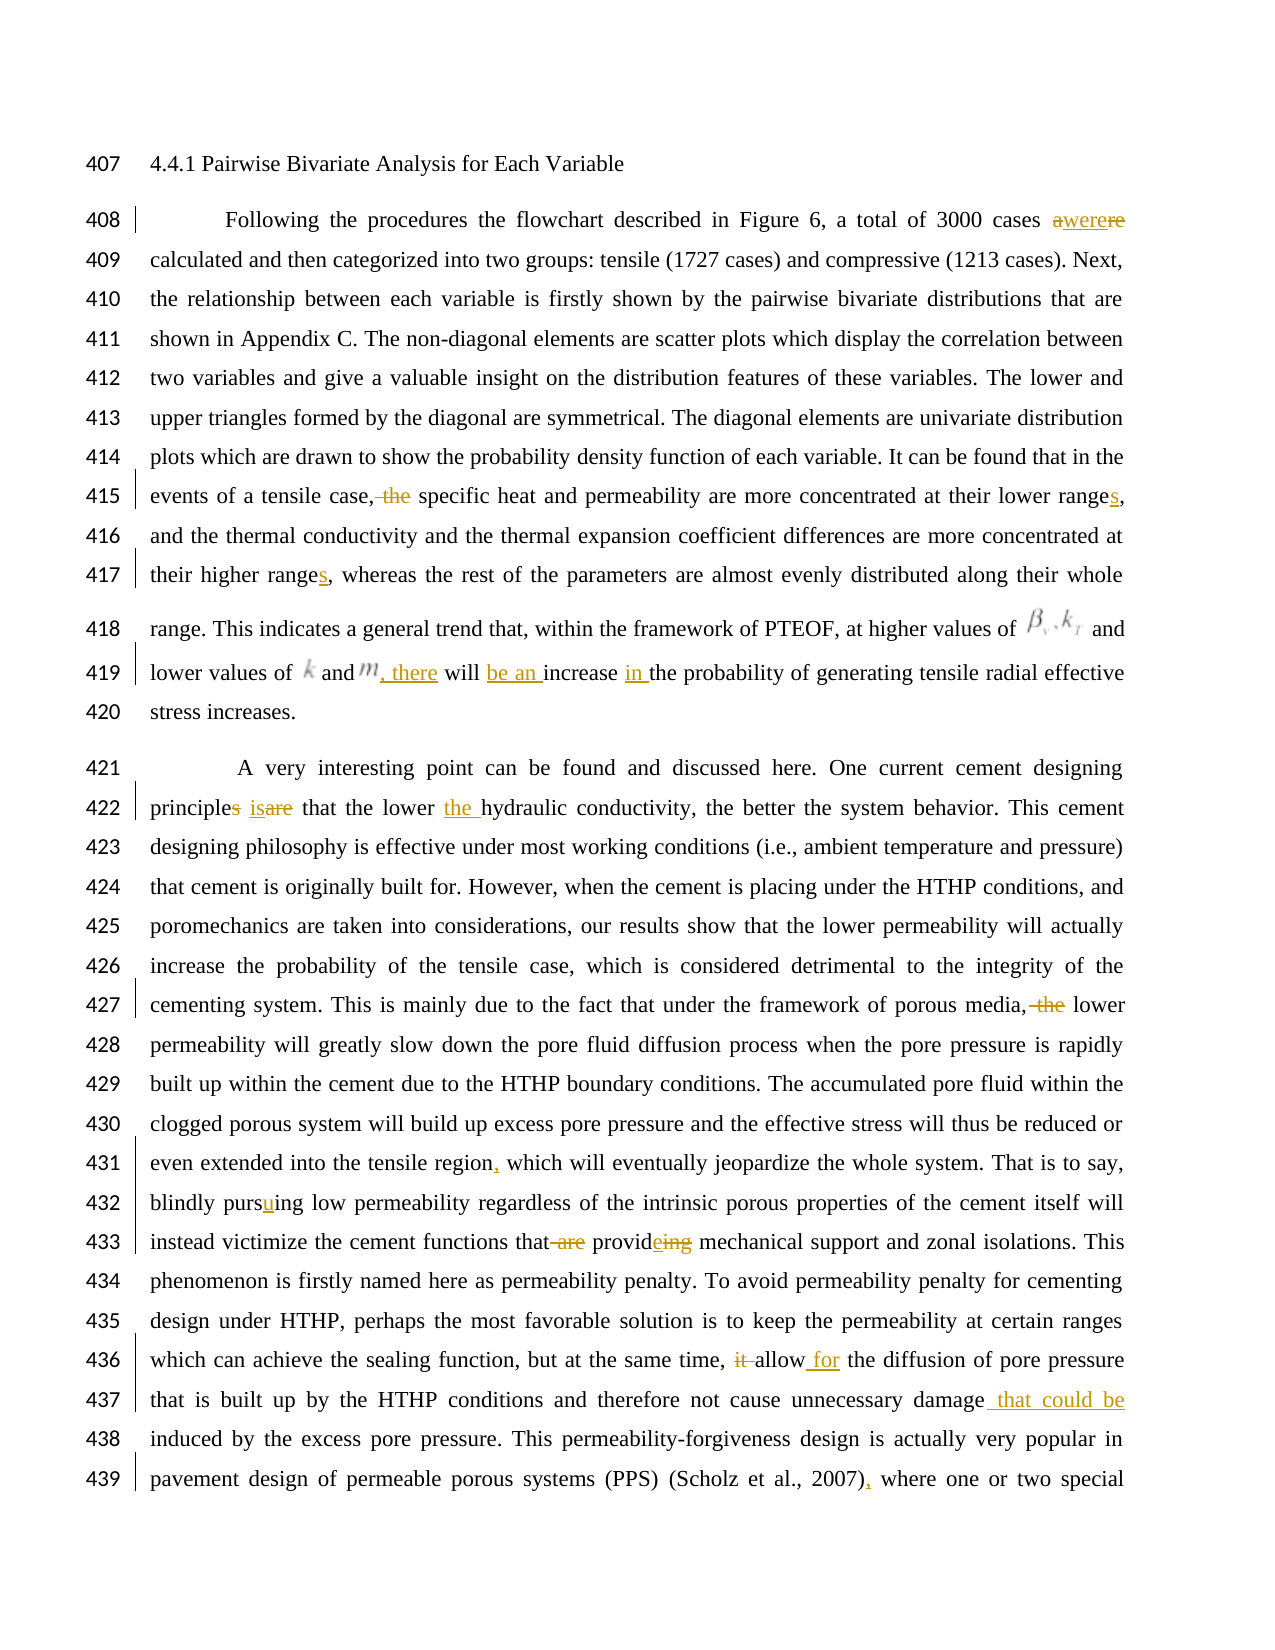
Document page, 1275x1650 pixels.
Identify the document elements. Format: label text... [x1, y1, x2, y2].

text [150, 754, 1125, 1491]
text 4.4.1 Pairwise Bivariate Analysis for Each Variable [150, 150, 1125, 176]
text Following the procedures the flowchart described in Figure 6, a total of 3000 cases calculated and then categorized into two groups: tensile (1727 cases) and compressive (1213 cases). Next, the relationship between each variable is firstly shown by the pairwise bivariate distributions that are shown in Appendix C. The non-diagonal elements are scatter plots which display the correlation between two variables and give a valuable insight on the distribution features of these variables. The lower and upper triangles formed by the diagonal are symmetrical. The diagonal elements are univariate distribution plots which are drawn to show the probability density function of each variable. It can be found that in the events of a tensile case, specific heat and permeability are more concentrated at their lower range, and the thermal conductivity and the thermal expansion coefficient differences are more concentrated at their higher range, whereas the rest of the parameters are almost evenly distributed along their whole range. This indicates a general trend that, within the framework of PTEOF, at higher values of and lower values of and will increase the probability of generating tensile radial effective stress increases. [150, 206, 1125, 724]
